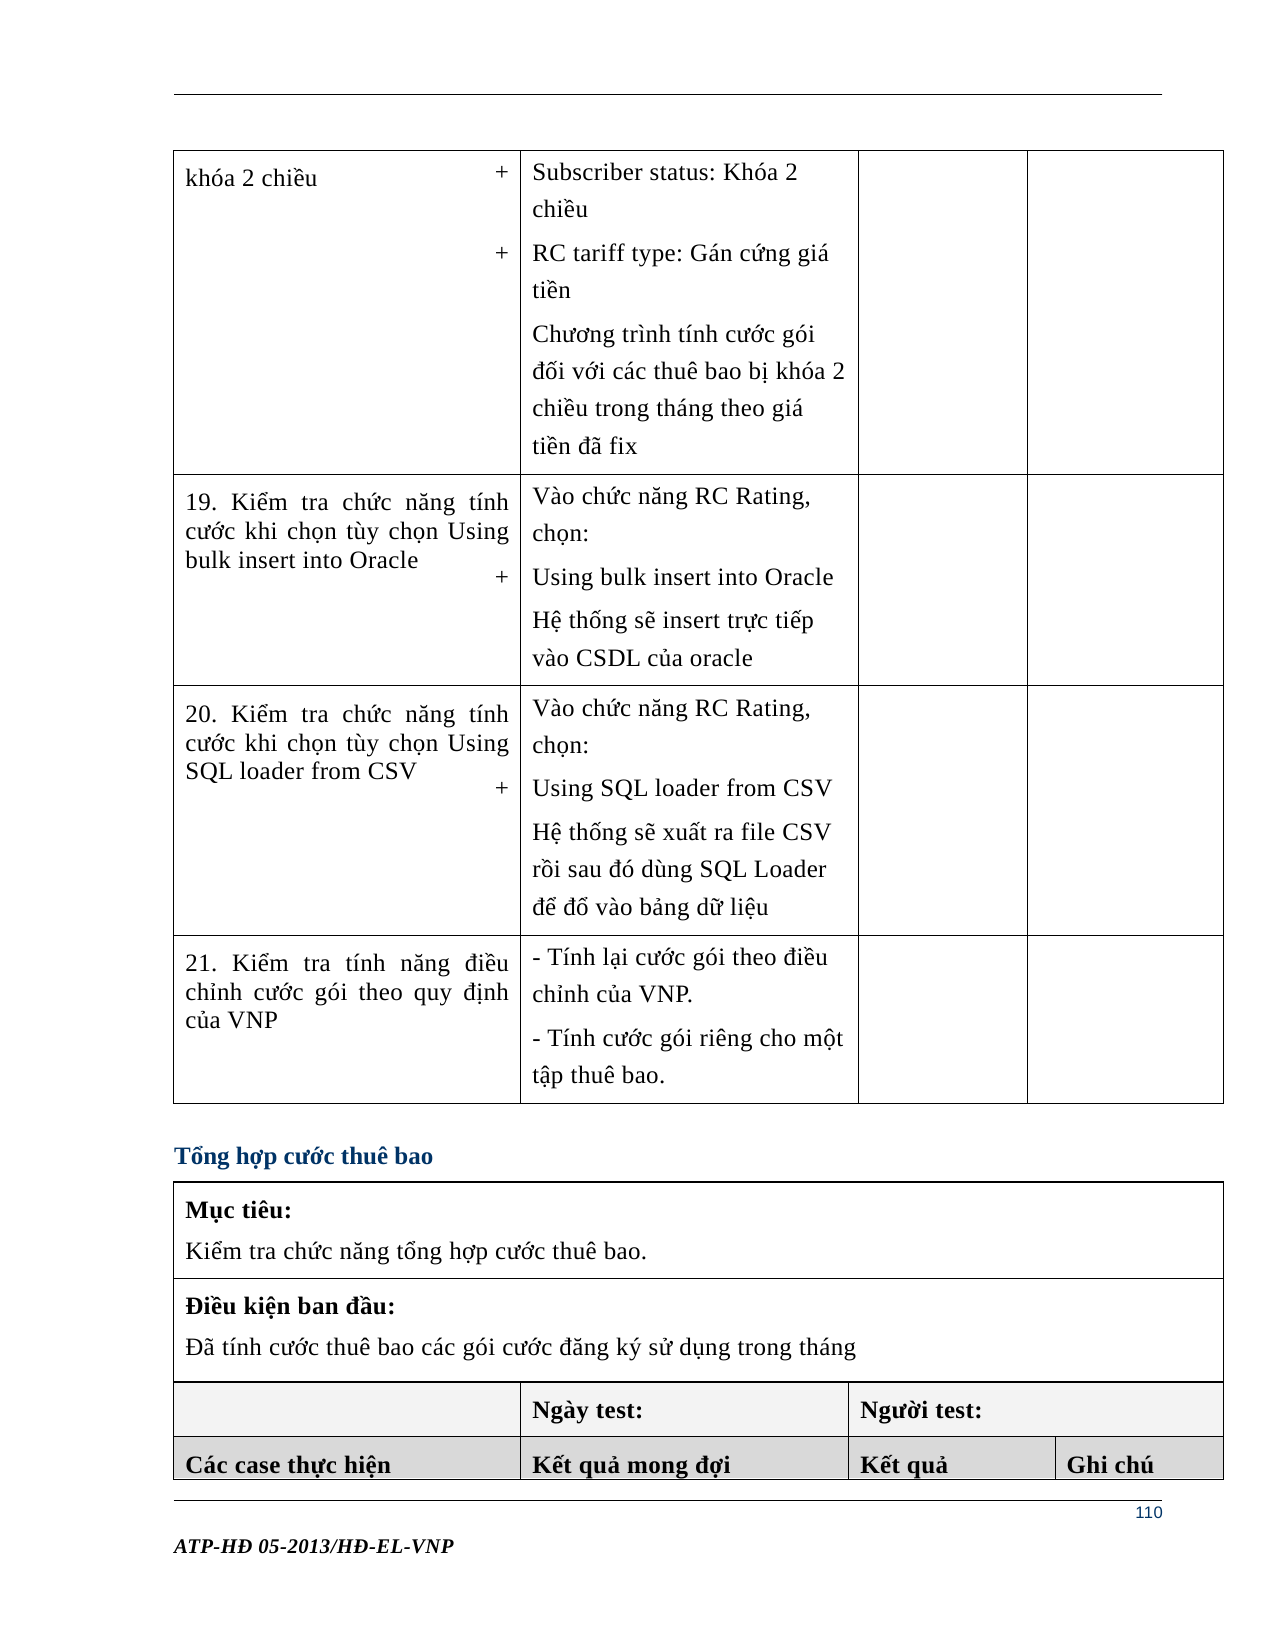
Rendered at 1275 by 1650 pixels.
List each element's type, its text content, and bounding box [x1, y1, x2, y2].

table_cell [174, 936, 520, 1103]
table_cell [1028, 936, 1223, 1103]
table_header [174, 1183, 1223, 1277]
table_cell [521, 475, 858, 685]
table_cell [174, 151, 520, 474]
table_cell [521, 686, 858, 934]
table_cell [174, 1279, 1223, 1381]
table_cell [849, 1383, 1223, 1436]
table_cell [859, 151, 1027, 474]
subtitle Tổng hợp cước thuê bao [174, 1141, 1162, 1170]
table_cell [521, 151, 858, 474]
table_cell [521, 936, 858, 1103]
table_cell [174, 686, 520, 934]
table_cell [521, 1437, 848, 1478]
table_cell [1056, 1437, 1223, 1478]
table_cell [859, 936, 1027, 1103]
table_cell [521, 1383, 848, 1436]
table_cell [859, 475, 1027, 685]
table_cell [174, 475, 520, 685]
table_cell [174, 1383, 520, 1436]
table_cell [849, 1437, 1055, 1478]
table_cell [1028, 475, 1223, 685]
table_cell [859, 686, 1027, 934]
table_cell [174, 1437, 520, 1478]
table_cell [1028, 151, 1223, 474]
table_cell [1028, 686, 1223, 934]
